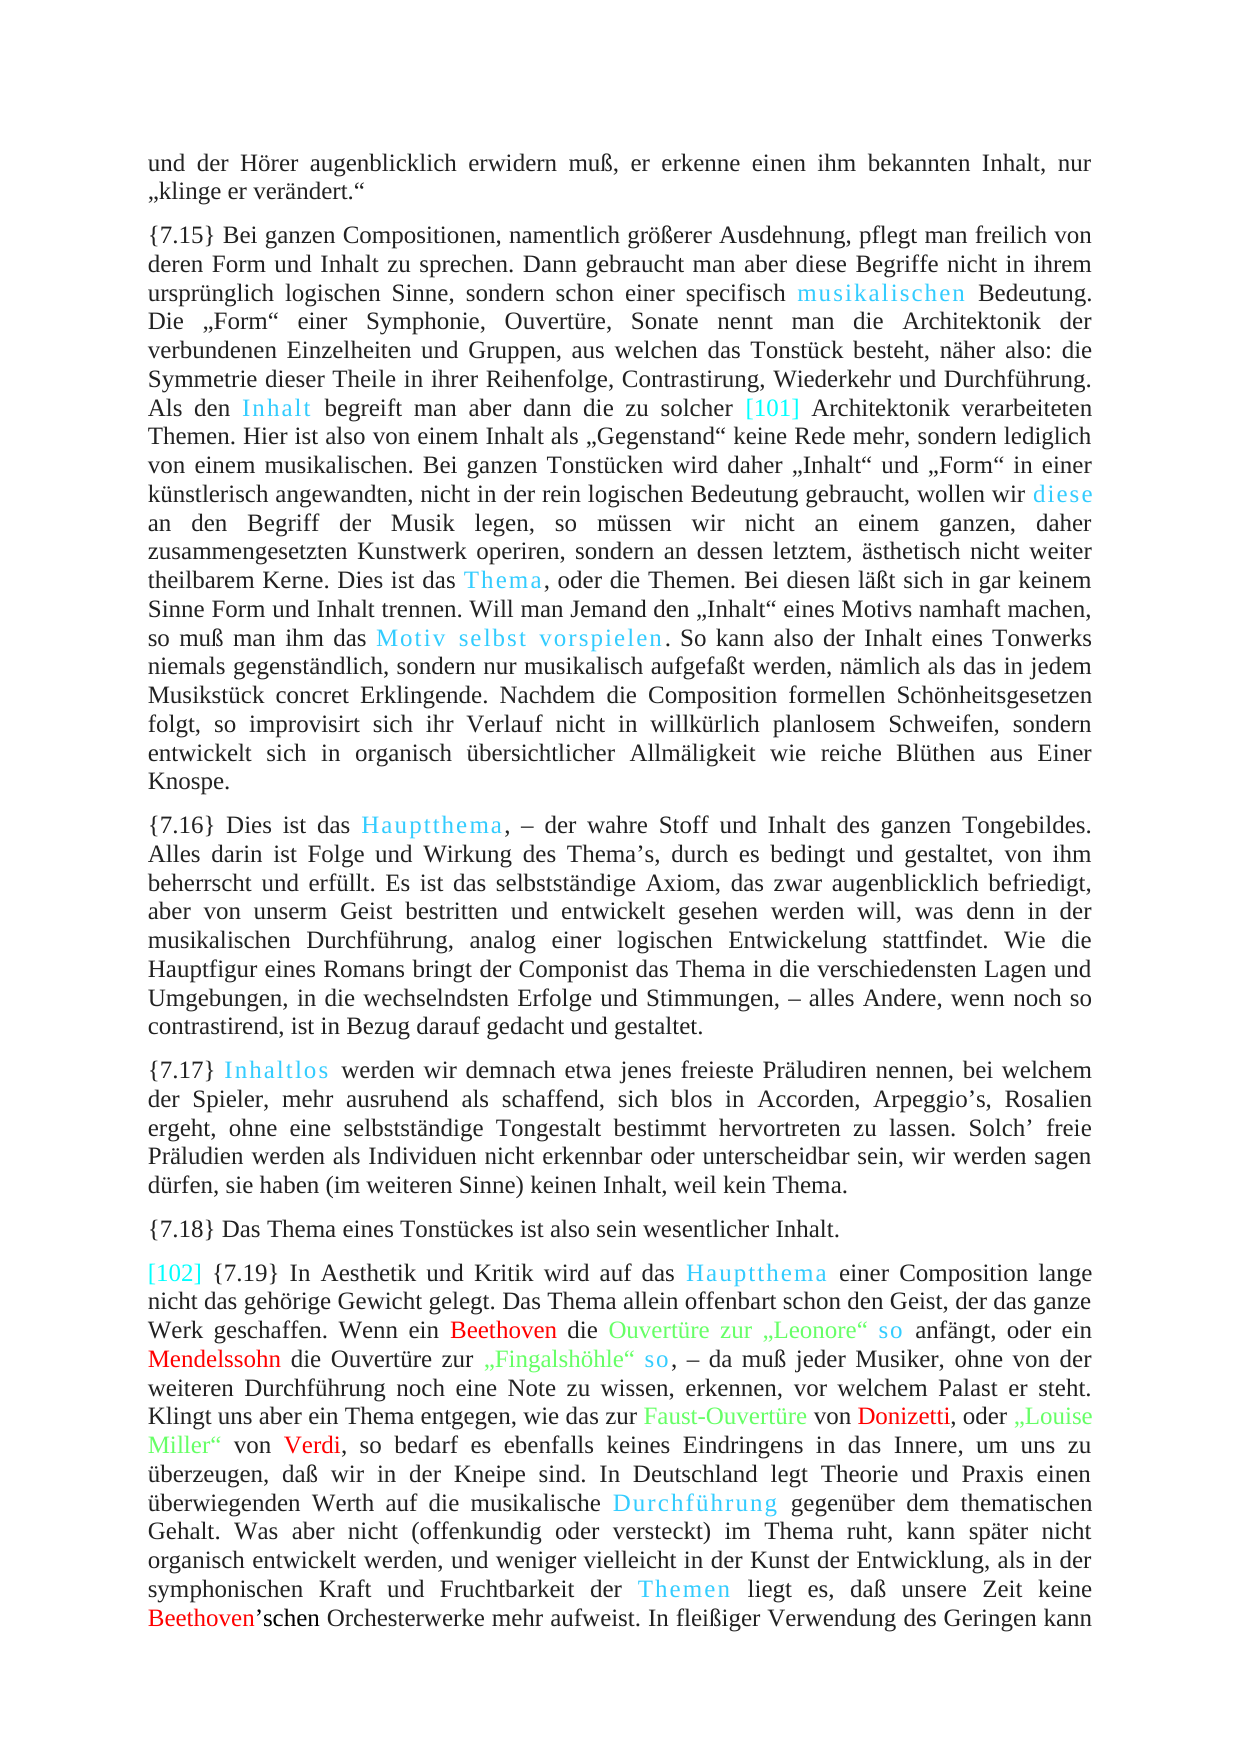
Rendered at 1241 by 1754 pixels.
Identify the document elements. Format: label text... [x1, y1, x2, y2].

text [148, 148, 1093, 205]
text {7.16} Dies ist das Hauptthema, – der wahre Stoff und Inhalt des ganzen Tongebildes. Alles darin ist Folge und Wirkung des Themaʼs, durch es bedingt und gestaltet, von ihm beherrscht und erfüllt. Es ist das selbstständige Axiom, das zwar augenblicklich befriedigt, aber von unserm Geist bestritten und entwickelt gesehen werden will, was denn in der musikalischen Durchführung, analog einer logischen Entwickelung stattfindet. Wie die Hauptfigur eines Romans bringt der Componist das Thema in die verschiedensten Lagen und Umgebungen, in die wechselndsten Erfolge und Stimmungen, – alles Andere, wenn noch so contrastirend, ist in Bezug darauf gedacht und gestaltet. [148, 810, 1093, 1040]
text {7.15} Bei ganzen Compositionen, namentlich größerer Ausdehnung, pflegt man freilich von deren Form und Inhalt zu sprechen. Dann gebraucht man aber diese Begriffe nicht in ihrem ursprünglich logischen Sinne, sondern schon einer specifisch musikalischen Bedeutung. Die „Form“ einer Symphonie, Ouvertüre, Sonate nennt man die Architektonik der verbundenen Einzelheiten und Gruppen, aus welchen das Tonstück besteht, näher also: die Symmetrie dieser Theile in ihrer Reihenfolge, Contrastirung, Wiederkehr und Durchführung. Als den Inhalt begreift man aber dann die zu solcher [101] Architektonik verarbeiteten Themen. Hier ist also von einem Inhalt als „Gegenstand“ keine Rede mehr, sondern lediglich von einem musikalischen. Bei ganzen Tonstücken wird daher „Inhalt“ und „Form“ in einer künstlerisch angewandten, nicht in der rein logischen Bedeutung gebraucht, wollen wir diese an den Begriff der Musik legen, so müssen wir nicht an einem ganzen, daher zusammengesetzten Kunstwerk operiren, sondern an dessen letztem, ästhetisch nicht weiter theilbarem Kerne. Dies ist das Thema, oder die Themen. Bei diesen läßt sich in gar keinem Sinne Form und Inhalt trennen. Will man Jemand den „Inhalt“ eines Motivs namhaft machen, so muß man ihm das Motiv selbst vorspielen. So kann also der Inhalt eines Tonwerks niemals gegenständlich, sondern nur musikalisch aufgefaßt werden, nämlich als das in jedem Musikstück concret Erklingende. Nachdem die Composition formellen Schönheitsgesetzen folgt, so improvisirt sich ihr Verlauf nicht in willkürlich planlosem Schweifen, sondern entwickelt sich in organisch übersichtlicher Allmäligkeit wie reiche Blüthen aus Einer Knospe. [148, 220, 1093, 795]
text {7.18} Das Thema eines Tonstückes ist also sein wesentlicher Inhalt. [148, 1214, 1093, 1243]
text {7.17} Inhaltlos werden wir demnach etwa jenes freieste Präludiren nennen, bei welchem der Spieler, mehr ausruhend als schaffend, sich blos in Accorden, Arpeggioʼs, Rosalien ergeht, ohne eine selbstständige Tongestalt bestimmt hervortreten zu lassen. Solchʼ freie Präludien werden als Individuen nicht erkennbar oder unterscheidbar sein, wir werden sagen dürfen, sie haben (im weiteren Sinne) keinen Inhalt, weil kein Thema. [148, 1055, 1093, 1199]
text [148, 1258, 1093, 1631]
